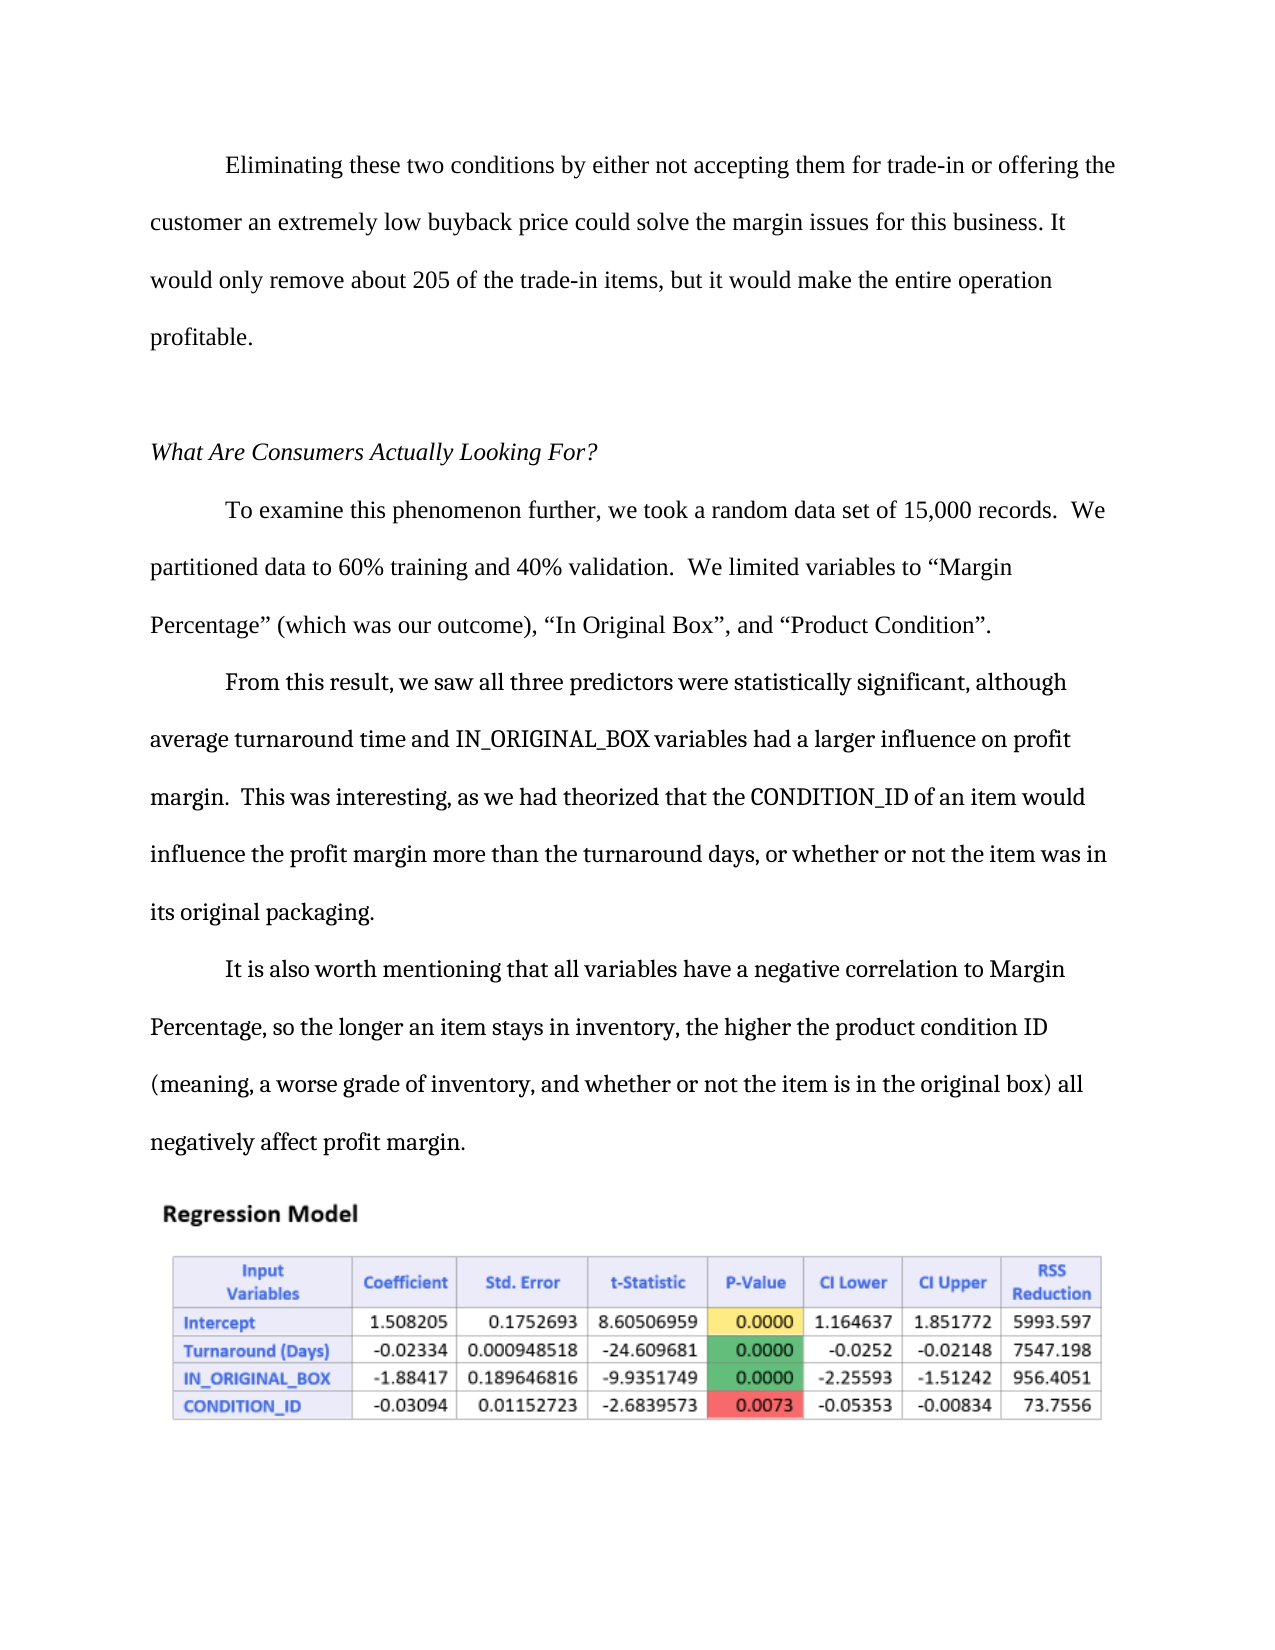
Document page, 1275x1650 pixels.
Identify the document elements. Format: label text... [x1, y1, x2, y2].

text What Are Consumers Actually Looking For? [150, 437, 1125, 466]
text It is also worth mentioning that all variables have a negative correlation to Margin Percentage, so the longer an item stays in inventory, the higher the product condition ID (meaning, a worse grade of inventory, and whether or not the item is in the original box) all negatively affect profit margin. [150, 955, 1125, 1156]
text From this result, we saw all three predictors were statistically significant, although average turnaround time and IN_ORIGINAL_BOX variables had a larger influence on profit margin. This was interesting, as we had theorized that the CONDITION_ID of an item would influence the profit margin more than the turnaround days, or whether or not the item was in its original packaging. [150, 667, 1125, 926]
text To examine this phenomenon further, we took a random data set of 15,000 records. We partitioned data to 60% training and 40% validation. We limited variables to “Margin Percentage” (which was our outcome), “In Original Box”, and “Product Condition”. [150, 495, 1125, 639]
picture [150, 1185, 1125, 1440]
text Eliminating these two conditions by either not accepting them for trade-in or offering the customer an extremely low buyback price could solve the margin issues for this business. It would only remove about 205 of the trade-in items, but it would make the entire operation profitable. [150, 150, 1125, 351]
